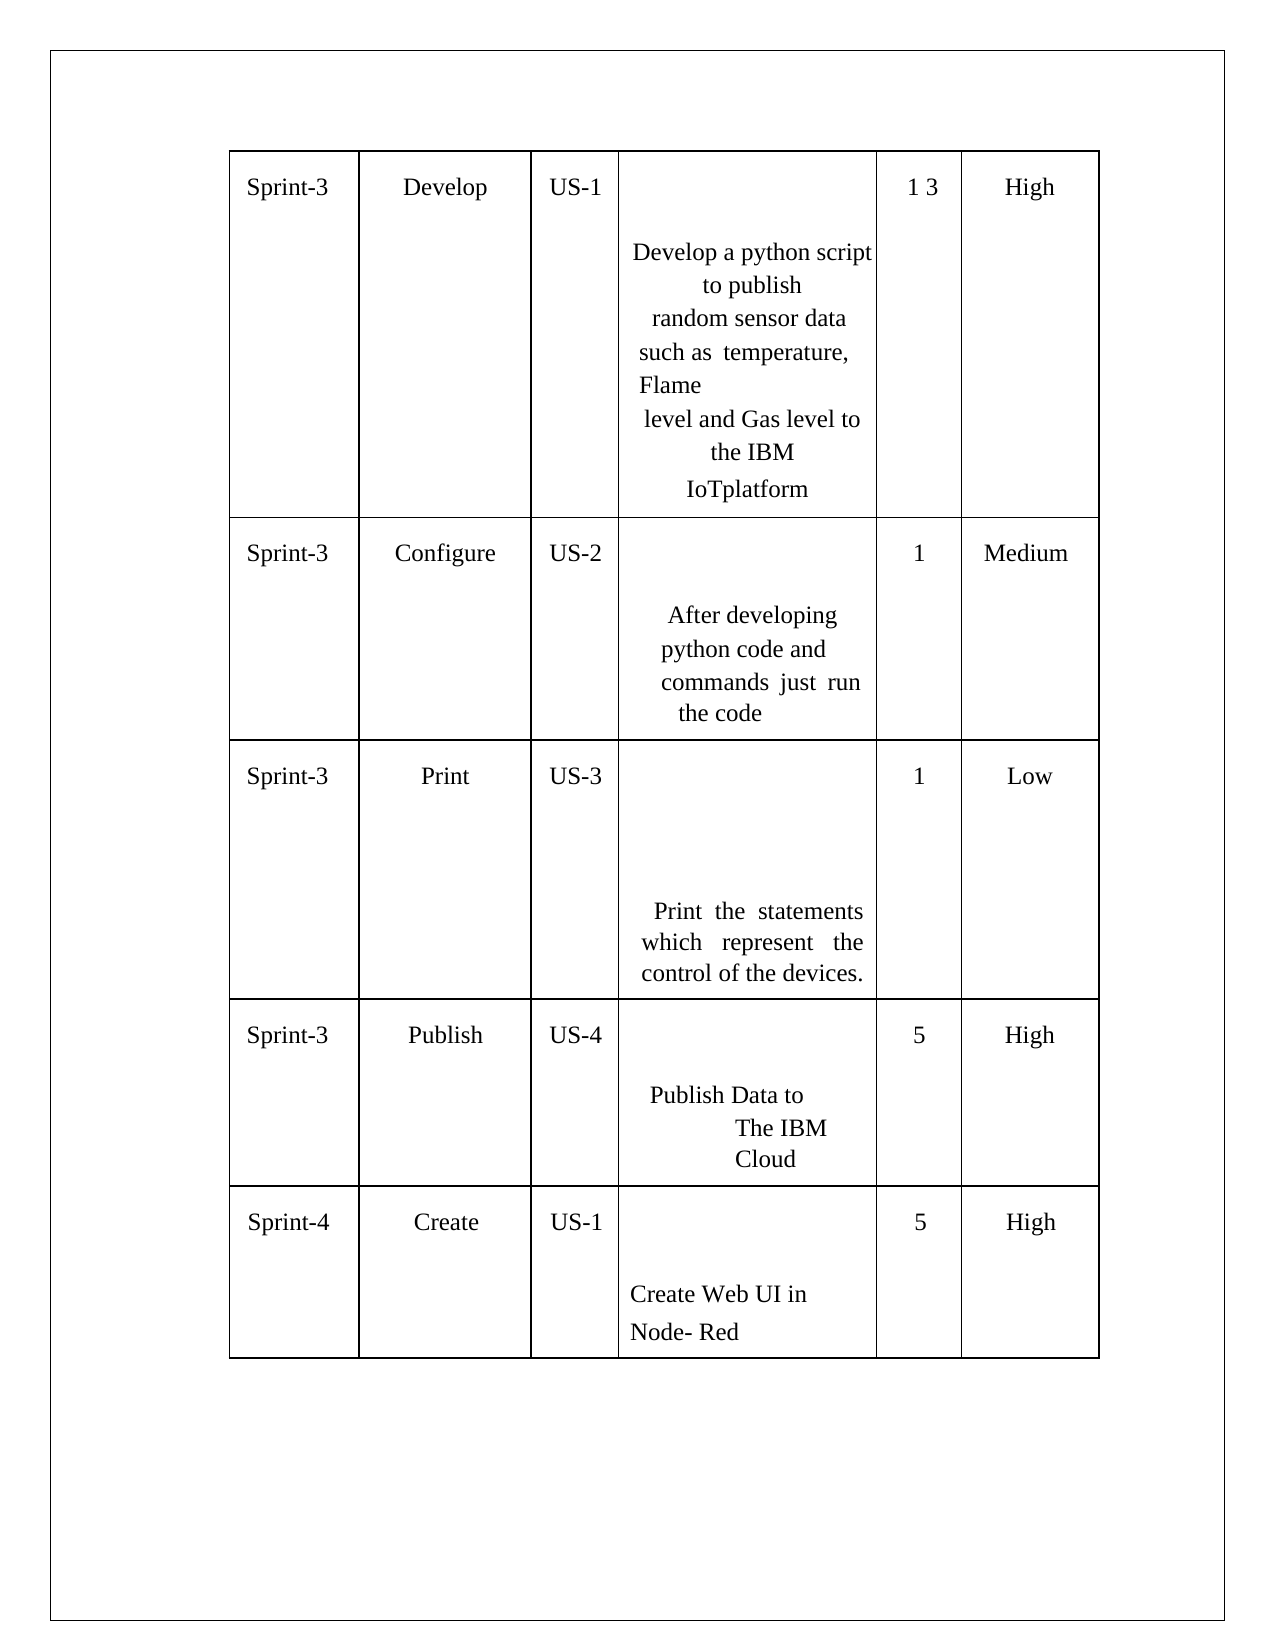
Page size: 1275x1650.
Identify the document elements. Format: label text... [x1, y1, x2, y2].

table_cell 5 [877, 1187, 961, 1357]
table_cell High [962, 1000, 1098, 1185]
table_cell Medium [962, 518, 1098, 739]
table_cell Print the statements which represent the control of the devices. [619, 741, 876, 998]
table_cell 1 [877, 518, 961, 739]
table_cell Print [360, 741, 530, 998]
table_cell US-2 [532, 518, 618, 739]
table_cell Publish Data to The IBM Cloud [619, 1000, 876, 1185]
table_cell Configure [360, 518, 530, 739]
table_cell After developing python code and commands just run the code [619, 518, 876, 739]
table_header Develop a python script to publish random sensor data such as temperature, Flame level and Gas level to the IBM IoTplatform [619, 152, 876, 517]
table_cell US-1 [532, 1187, 618, 1357]
table_header US-1 [532, 152, 618, 517]
table_cell Publish [360, 1000, 530, 1185]
table_cell Low [962, 741, 1098, 998]
table_cell Create Web UI in Node- Red [619, 1187, 876, 1357]
table_cell Sprint-3 [230, 518, 358, 739]
table_cell US-4 [532, 1000, 618, 1185]
table_cell US-3 [532, 741, 618, 998]
table_header Develop [360, 152, 530, 517]
table_header 1 3 [877, 152, 961, 517]
table_cell Sprint-3 [230, 741, 358, 998]
table_cell Sprint-3 [230, 1000, 358, 1185]
table_cell 5 [877, 1000, 961, 1185]
table_header Sprint-3 [230, 152, 358, 517]
table_cell High [962, 1187, 1098, 1357]
table_cell Create [360, 1187, 530, 1357]
table_cell Sprint-4 [230, 1187, 358, 1357]
table_cell 1 [877, 741, 961, 998]
table_header High [962, 152, 1098, 517]
